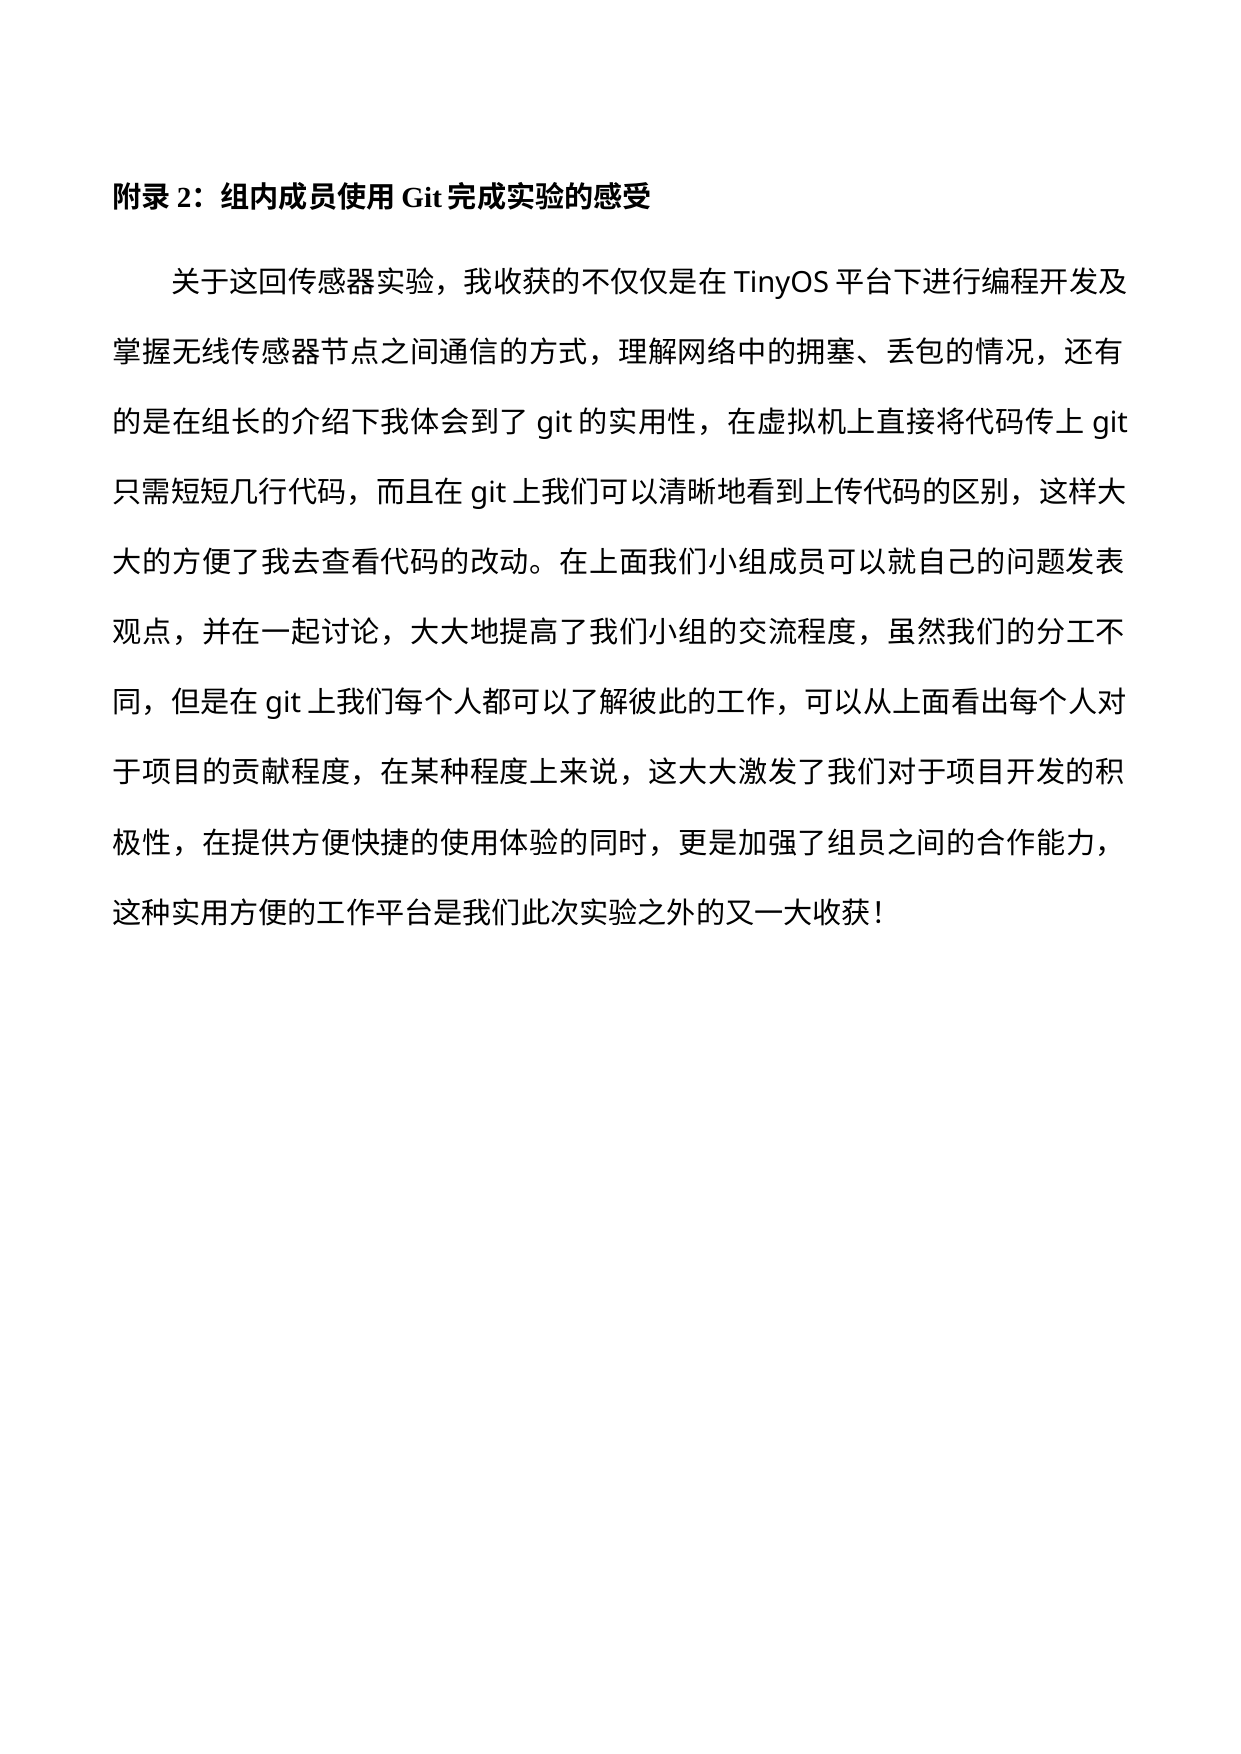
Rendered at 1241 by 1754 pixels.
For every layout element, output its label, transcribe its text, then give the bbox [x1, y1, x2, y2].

text 附录2：组内成员使用Git完成实验的感受 [112, 162, 1128, 227]
text 关于这回传感器实验，我收获的不仅仅是在TinyOS平台下进行编程开发及掌握无线传感器节点之间通信的方式，理解网络中的拥塞、丢包的情况，还有的是在组长的介绍下我体会到了git的实用性，在虚拟机上直接将代码传上git只需短短几行代码，而且在git上我们可以清晰地看到上传代码的区别，这样大大的方便了我去查看代码的改动。在上面我们小组成员可以就自己的问题发表观点，并在一起讨论，大大地提高了我们小组的交流程度，虽然我们的分工不同，但是在git上我们每个人都可以了解彼此的工作，可以从上面看出每个人对于项目的贡献程度，在某种程度上来说，这大大激发了我们对于项目开发的积极性，在提供方便快捷的使用体验的同时，更是加强了组员之间的合作能力，这种实用方便的工作平台是我们此次实验之外的又一大收获！ [112, 247, 1128, 943]
